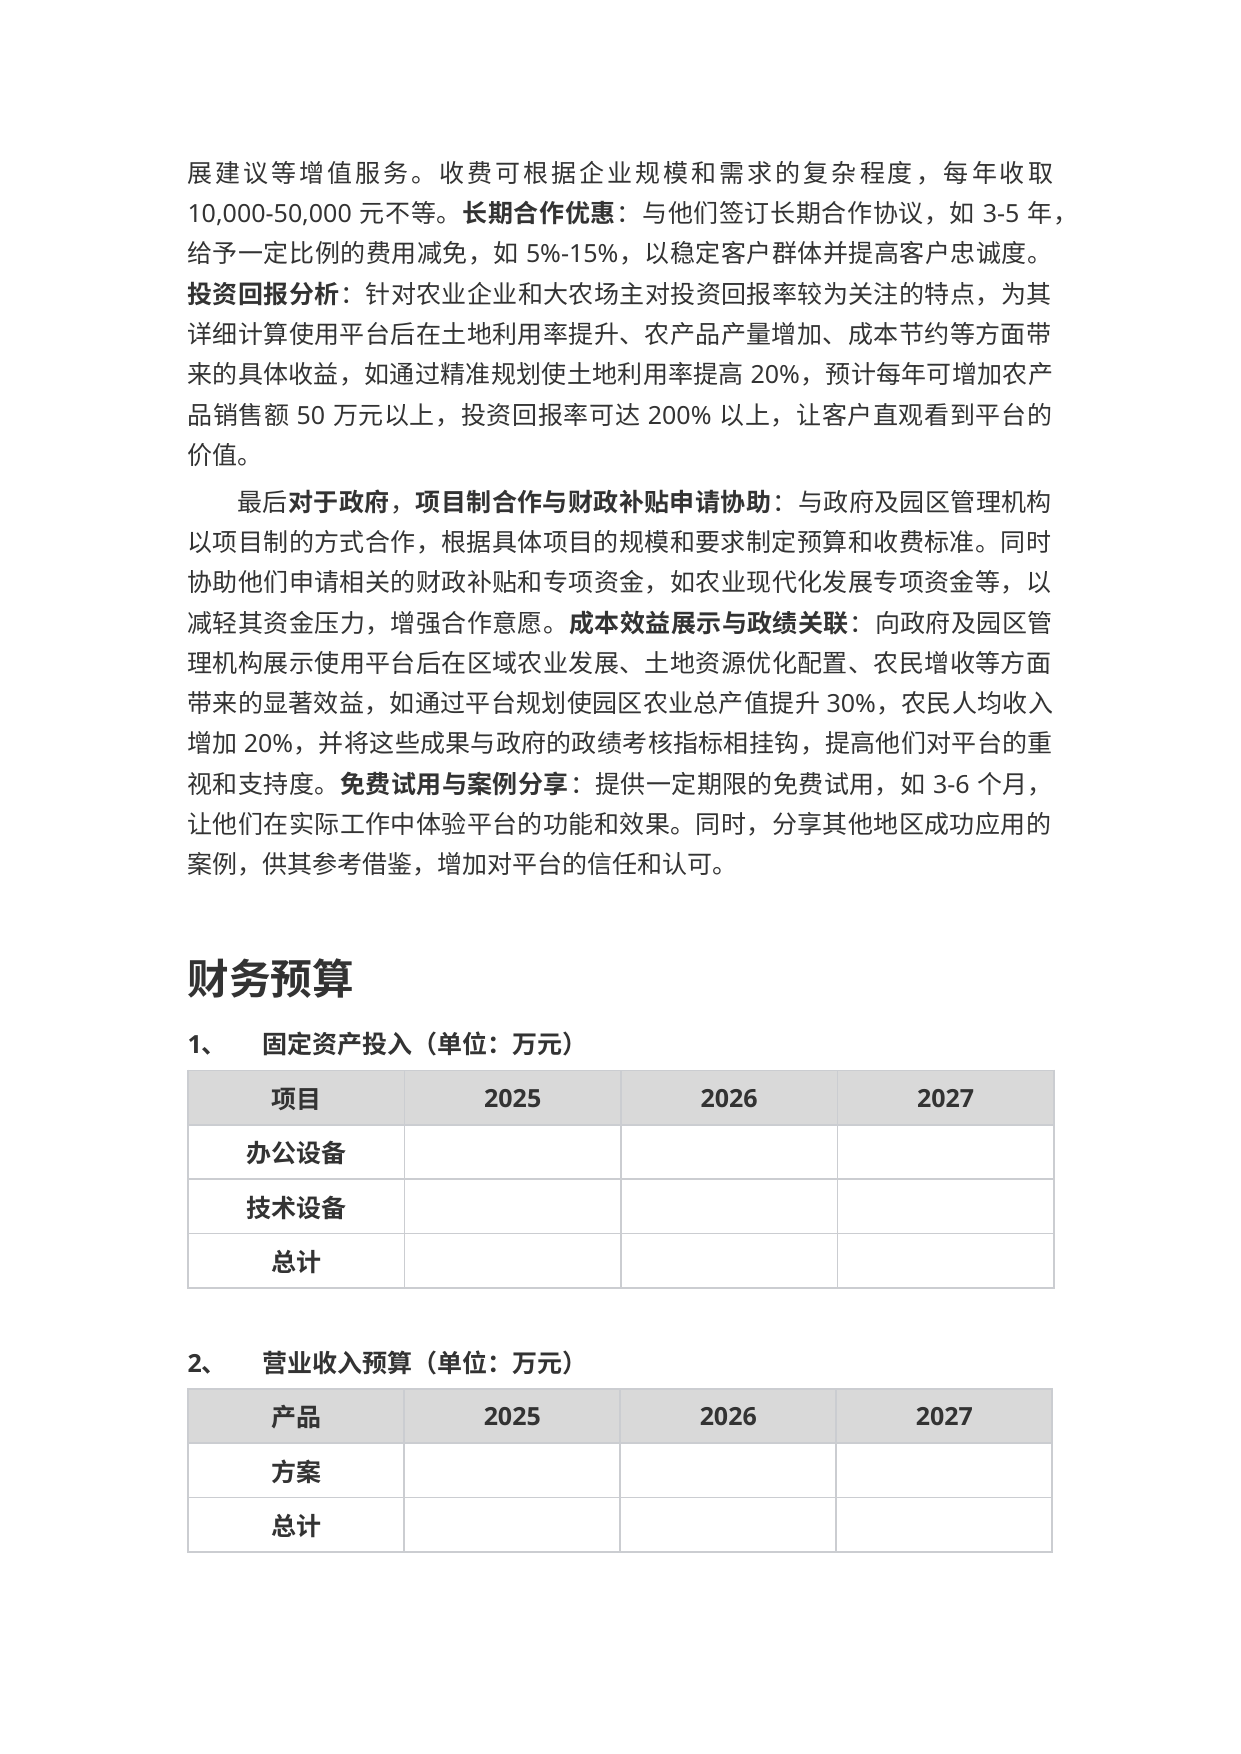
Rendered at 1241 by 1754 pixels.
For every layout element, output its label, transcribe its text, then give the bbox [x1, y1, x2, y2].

table_cell [838, 1126, 1053, 1178]
table_cell [837, 1498, 1051, 1551]
table_cell [405, 1498, 619, 1551]
text 最后对于政府，项目制合作与财政补贴申请协助：与政府及园区管理机构以项目制的方式合作，根据具体项目的规模和要求制定预算和收费标准。同时，协助他们申请相关的财政补贴和专项资金，如农业现代化发展专项资金等，以减轻其资金压力，增强合作意愿。成本效益展示与政绩关联：向政府及园区管理机构展示使用平台后在区域农业发展、土地资源优化配置、农民增收等方面带来的显著效益，如通过平台规划使园区农业总产值提升 30%，农民人均收入增加 20%，并将这些成果与政府的政绩考核指标相挂钩，提高他们对平台的重视和支持度。免费试用与案例分享：提供一定期限的免费试用，如 3-6 个月，让他们在实际工作中体验平台的功能和效果。同时，分享其他地区成功应用的案例，供其参考借鉴，增加对平台的信任和认可。 [187, 480, 1053, 883]
table_cell [621, 1444, 835, 1497]
list 营业收入预算（单位：万元） [187, 1341, 1053, 1382]
table_cell 技术设备 [189, 1180, 404, 1233]
table_cell [405, 1234, 620, 1287]
table_cell [622, 1180, 837, 1233]
table_header 2026 [622, 1071, 837, 1124]
table_header 2027 [838, 1071, 1053, 1124]
table_cell [622, 1234, 837, 1287]
table_cell 方案 [189, 1444, 403, 1497]
table_header 2026 [621, 1390, 835, 1442]
subtitle 财务预算 [187, 936, 1053, 1017]
table_header 项目 [189, 1071, 404, 1124]
table_cell 总计 [189, 1498, 403, 1551]
table_cell [837, 1444, 1051, 1497]
table_cell 总计 [189, 1234, 404, 1287]
table_header 产品 [189, 1390, 403, 1442]
table_header 2027 [837, 1390, 1051, 1442]
table_cell [405, 1126, 620, 1178]
table_cell 办公设备 [189, 1126, 404, 1178]
table_cell [621, 1498, 835, 1551]
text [187, 151, 1053, 474]
table_cell [405, 1444, 619, 1497]
table_cell [838, 1234, 1053, 1287]
list 固定资产投入（单位：万元） [187, 1023, 1053, 1063]
table_cell [622, 1126, 837, 1178]
table_cell [838, 1180, 1053, 1233]
table_cell [405, 1180, 620, 1233]
table_header 2025 [405, 1071, 620, 1124]
table_header 2025 [405, 1390, 619, 1442]
